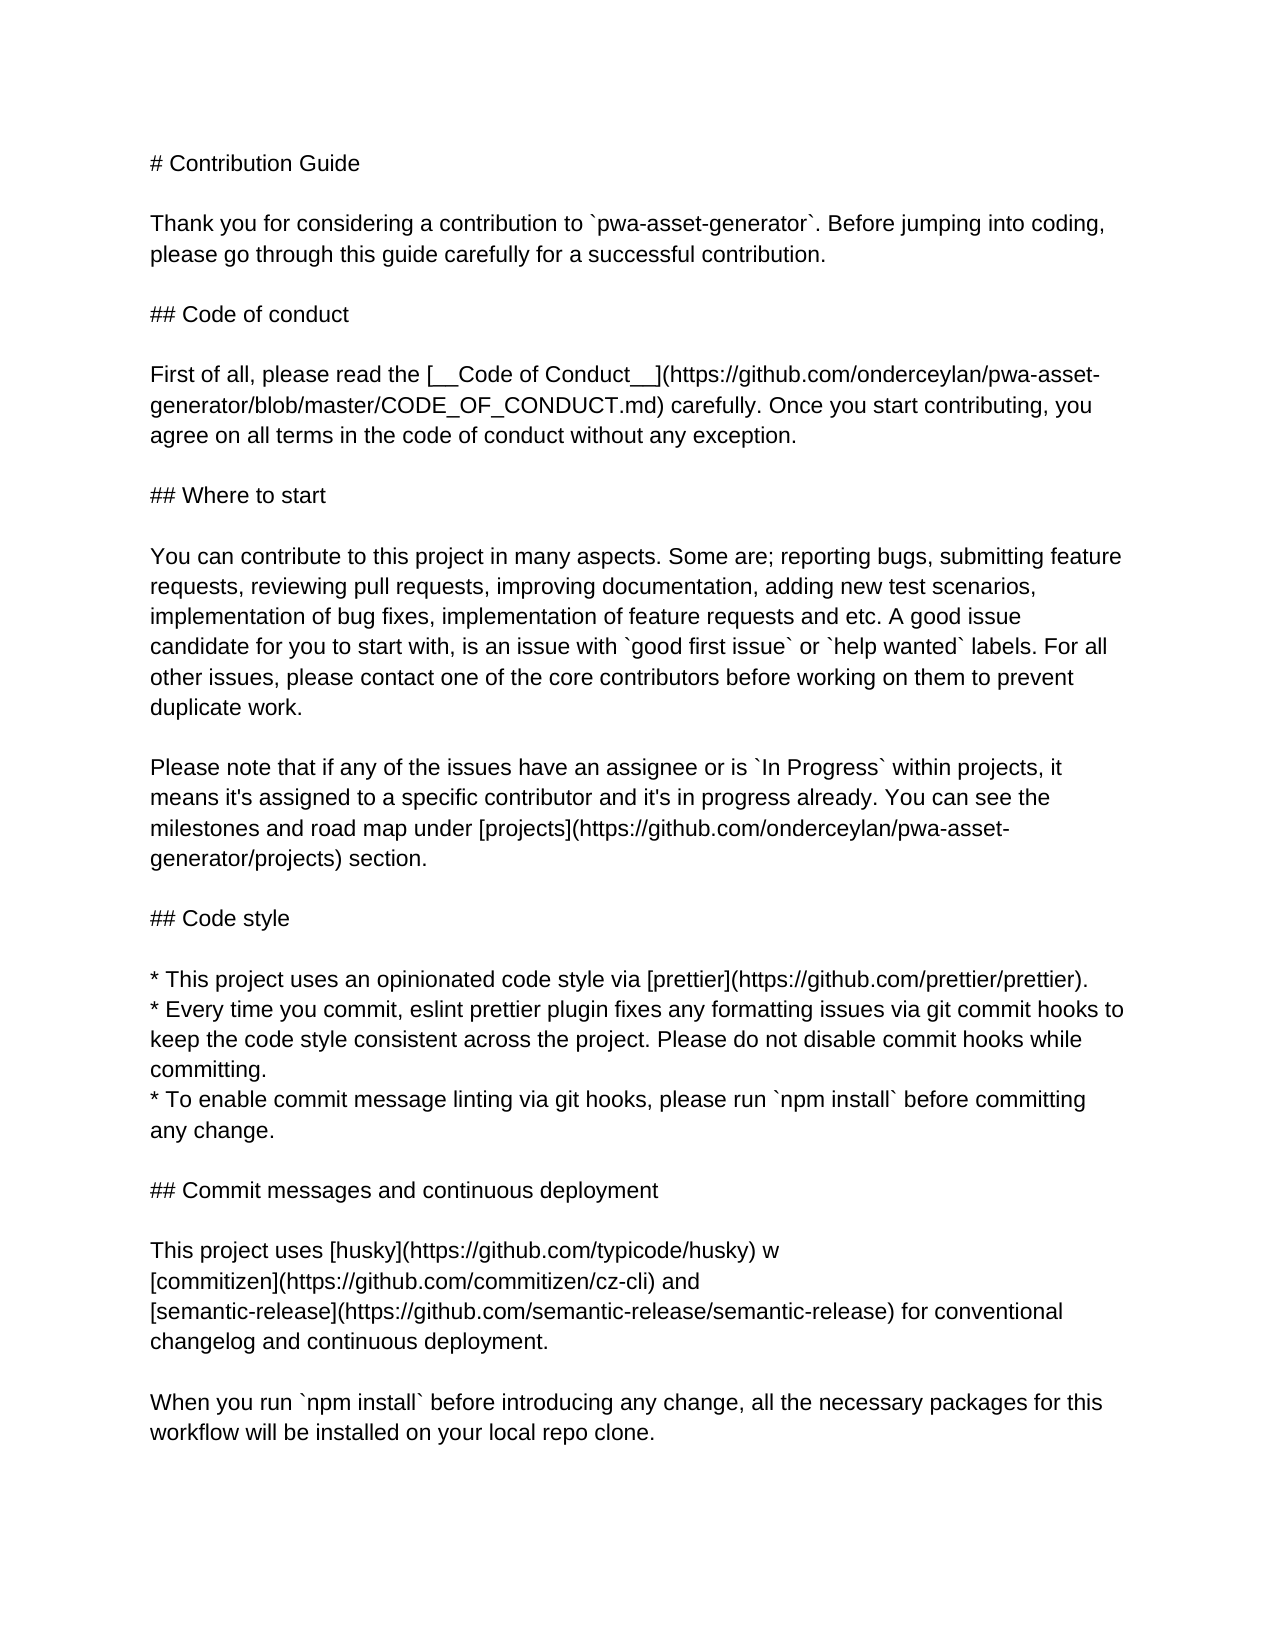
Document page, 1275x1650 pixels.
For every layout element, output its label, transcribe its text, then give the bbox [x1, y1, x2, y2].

text ## Where to start [150, 482, 1125, 509]
text ## Commit messages and continuous deployment [150, 1177, 1125, 1203]
text * This project uses an opinionated code style via [prettier](https://github.com/prettier/prettier). [150, 966, 1125, 992]
text Thank you for considering a contribution to `pwa-asset-generator`. Before jumping into coding, please go through this guide carefully for a successful contribution. [150, 210, 1125, 267]
text First of all, please read the [__Code of Conduct__](https://github.com/onderceylan/pwa-asset-generator/blob/master/CODE_OF_CONDUCT.md) carefully. Once you start contributing, you agree on all terms in the code of conduct without any exception. [150, 361, 1125, 448]
text ## Code of conduct [150, 301, 1125, 327]
text Please note that if any of the issues have an assignee or is `In Progress` within projects, it means it's assigned to a specific contributor and it's in progress already. You can see the milestones and road map under [projects](https://github.com/onderceylan/pwa-asset-generator/projects) section. [150, 754, 1125, 871]
text ## Code style [150, 905, 1125, 932]
text When you run `npm install` before introducing any change, all the necessary packages for this workflow will be installed on your local repo clone. [150, 1388, 1125, 1445]
text * To enable commit message linting via git hooks, please run `npm install` before committing any change. [150, 1086, 1125, 1143]
text * Every time you commit, eslint prettier plugin fixes any formatting issues via git commit hooks to keep the code style consistent across the project. Please do not disable commit hooks while committing. [150, 996, 1125, 1083]
text This project uses [husky](https://github.com/typicode/husky) w [commitizen](https://github.com/commitizen/cz-cli) and [semantic-release](https://github.com/semantic-release/semantic-release) for conventional changelog and continuous deployment. [150, 1237, 1125, 1354]
text # Contribution Guide [150, 150, 1125, 176]
text You can contribute to this project in many aspects. Some are; reporting bugs, submitting feature requests, reviewing pull requests, improving documentation, adding new test scenarios, implementation of bug fixes, implementation of feature requests and etc. A good issue candidate for you to start with, is an issue with `good first issue` or `help wanted` labels. For all other issues, please contact one of the core contributors before working on them to prevent duplicate work. [150, 543, 1125, 720]
